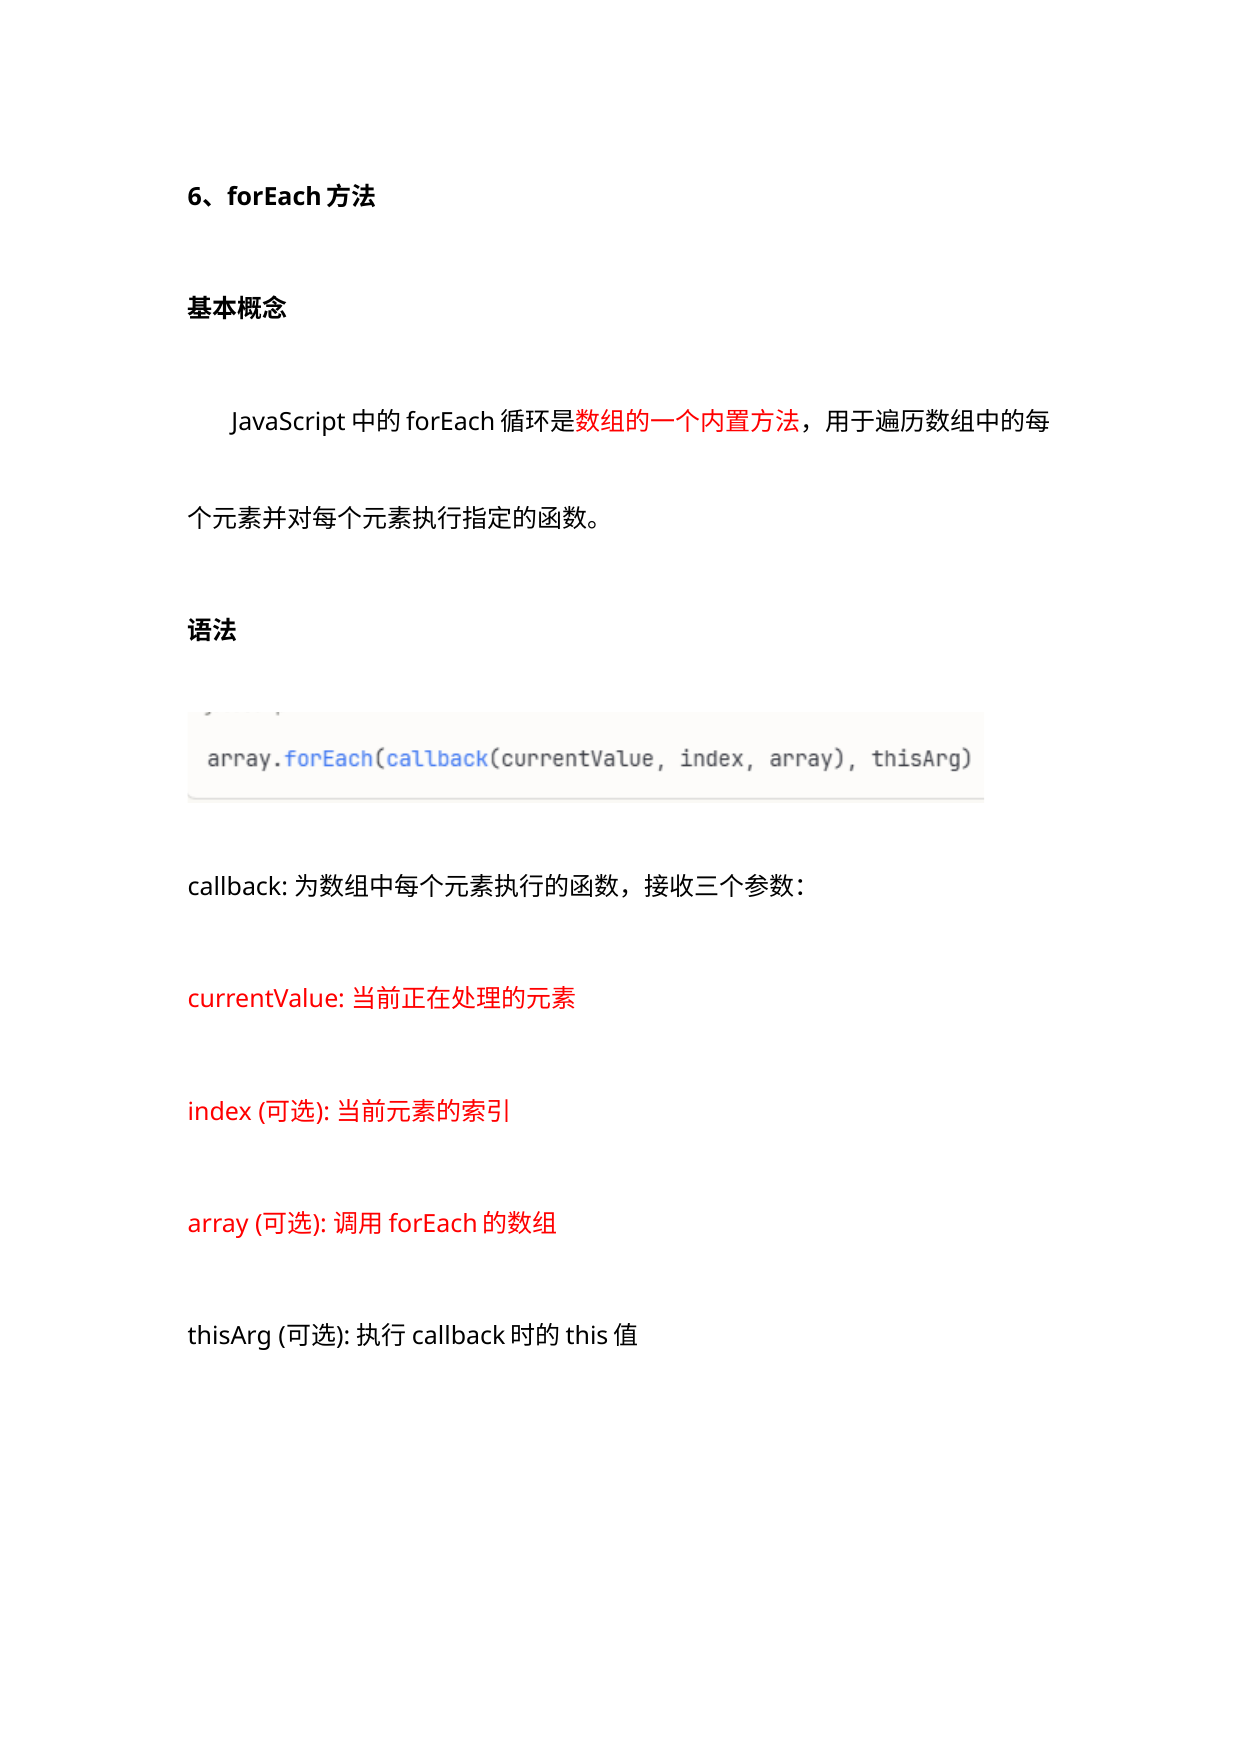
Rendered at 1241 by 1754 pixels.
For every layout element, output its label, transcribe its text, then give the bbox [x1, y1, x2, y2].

subtitle 语法 [187, 596, 1053, 661]
text JavaScript中的forEach循环是数组的一个内置方法，用于遍历数组中的每个元素并对每个元素执行指定的函数。 [187, 387, 1053, 549]
text callback: 为数组中每个元素执行的函数，接收三个参数： [187, 852, 1053, 917]
text currentValue: 当前正在处理的元素 [187, 964, 1053, 1029]
subtitle 基本概念 [187, 274, 1053, 339]
picture [187, 712, 985, 803]
subtitle 6、forEach方法 [187, 162, 1053, 227]
text thisArg (可选): 执行callback时的this值 [187, 1301, 1053, 1366]
text array (可选): 调用forEach的数组 [187, 1189, 1053, 1254]
text index (可选): 当前元素的索引 [187, 1077, 1053, 1142]
